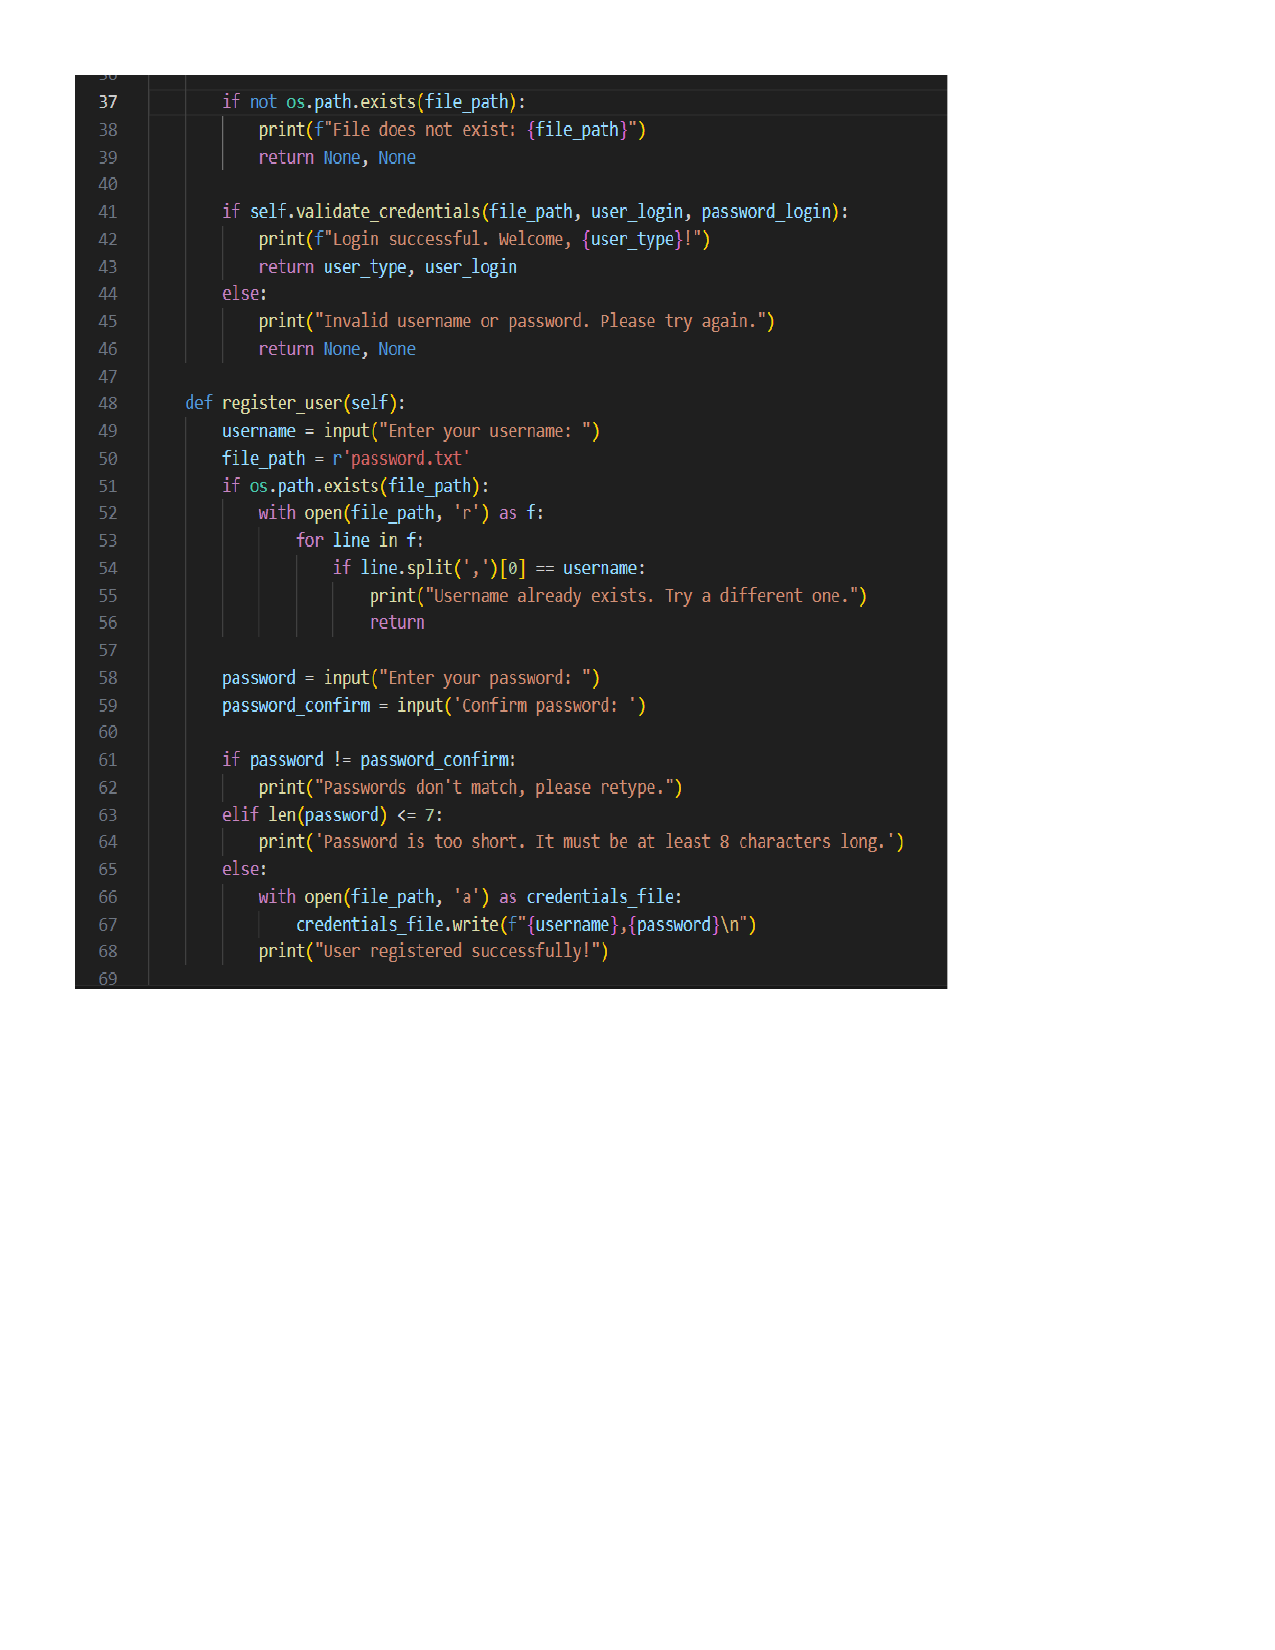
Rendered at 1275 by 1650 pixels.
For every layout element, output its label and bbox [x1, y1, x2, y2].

picture [75, 75, 948, 989]
